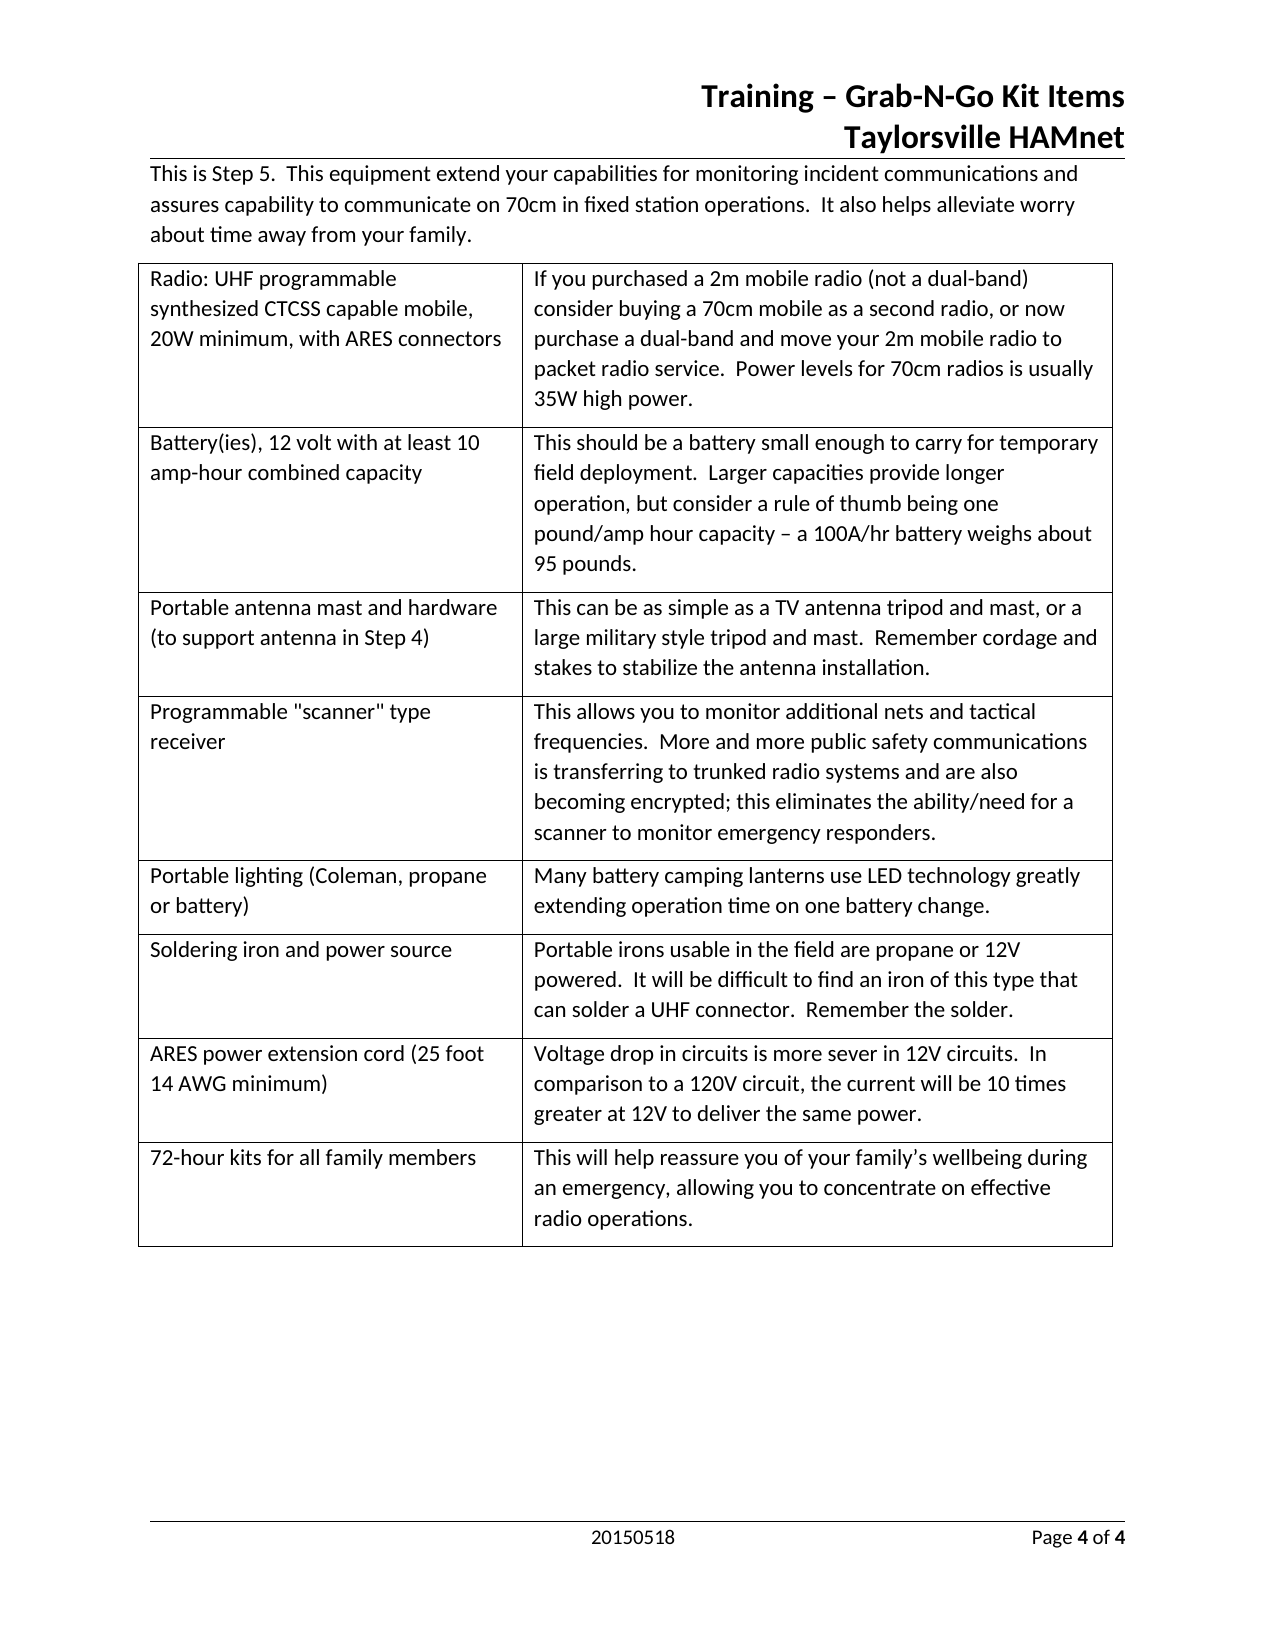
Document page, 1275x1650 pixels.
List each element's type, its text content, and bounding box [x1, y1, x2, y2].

table_cell This will help reassure you of your family’s wellbeing during an emergency, allowing you to concentrate on effective radio operations. [523, 1143, 1112, 1246]
table_cell 72-hour kits for all family members [139, 1143, 522, 1246]
table_cell This should be a battery small enough to carry for temporary field deployment. Larger capacities provide longer operation, but consider a rule of thumb being one pound/amp hour capacity – a 100A/hr battery weighs about 95 pounds. [523, 428, 1112, 592]
table_cell Many battery camping lanterns use LED technology greatly extending operation time on one battery change. [523, 861, 1112, 934]
table_cell Portable lighting (Coleman, propane or battery) [139, 861, 522, 934]
table_cell Programmable "scanner" type receiver [139, 697, 522, 860]
table_cell This allows you to monitor additional nets and tactical frequencies. More and more public safety communications is transferring to trunked radio systems and are also becoming encrypted; this eliminates the ability/need for a scanner to monitor emergency responders. [523, 697, 1112, 860]
table_header If you purchased a 2m mobile radio (not a dual-band) consider buying a 70cm mobile as a second radio, or now purchase a dual-band and move your 2m mobile radio to packet radio service. Power levels for 70cm radios is usually 35W high power. [523, 264, 1112, 427]
table_cell Soldering iron and power source [139, 935, 522, 1038]
text This is Step 5. This equipment extend your capabilities for monitoring incident communications and assures capability to communicate on 70cm in fixed station operations. It also helps alleviate worry about time away from your family. [150, 159, 1125, 248]
table_cell Portable irons usable in the field are propane or 12V powered. It will be difficult to find an iron of this type that can solder a UHF connector. Remember the solder. [523, 935, 1112, 1038]
table_cell Portable antenna mast and hardware (to support antenna in Step 4) [139, 593, 522, 696]
table_header Radio: UHF programmable synthesized CTCSS capable mobile, 20W minimum, with ARES connectors [139, 264, 522, 427]
table_cell Battery(ies), 12 volt with at least 10 amp-hour combined capacity [139, 428, 522, 592]
table_cell Voltage drop in circuits is more sever in 12V circuits. In comparison to a 120V circuit, the current will be 10 times greater at 12V to deliver the same power. [523, 1039, 1112, 1142]
table_cell This can be as simple as a TV antenna tripod and mast, or a large military style tripod and mast. Remember cordage and stakes to stabilize the antenna installation. [523, 593, 1112, 696]
table_cell ARES power extension cord (25 foot 14 AWG minimum) [139, 1039, 522, 1142]
